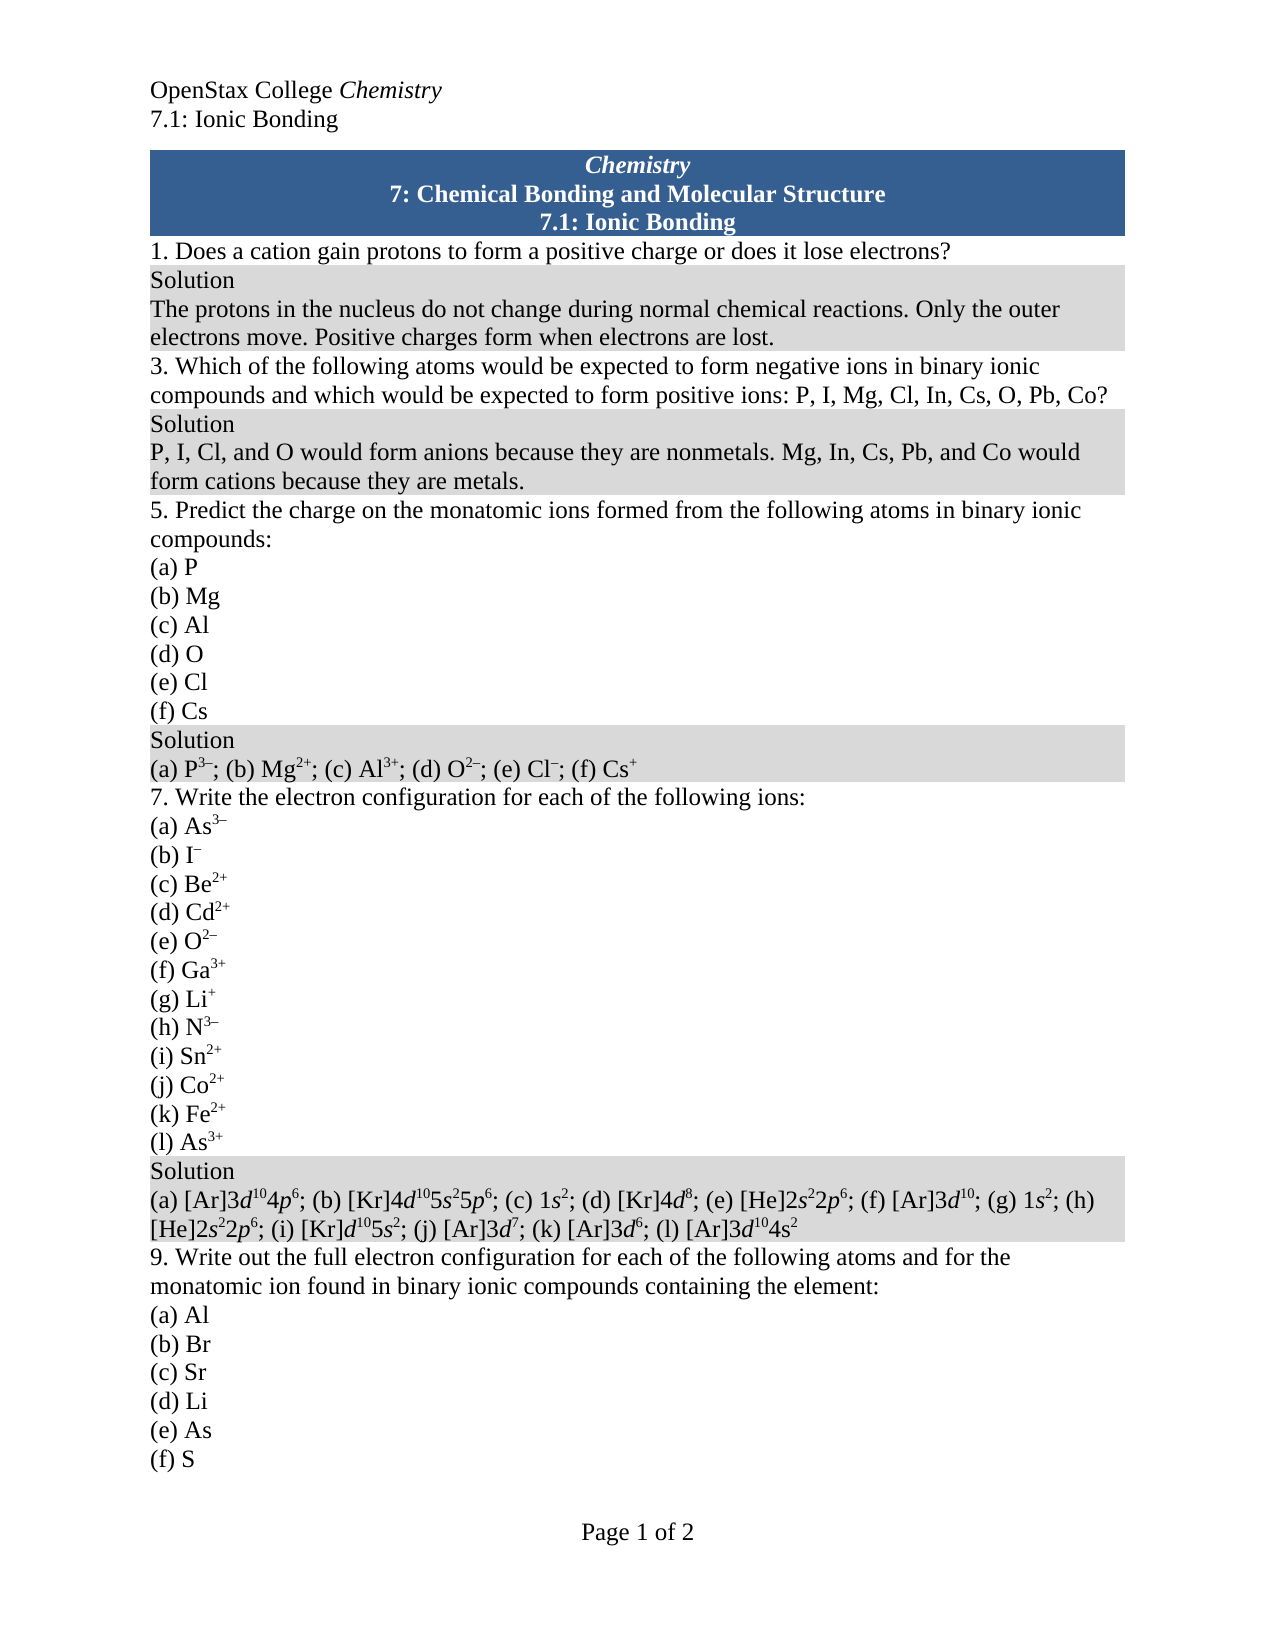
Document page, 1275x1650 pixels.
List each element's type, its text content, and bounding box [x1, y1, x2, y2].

list (k) Fe2+ [150, 1099, 1125, 1127]
text (a) As3– [150, 811, 1125, 840]
text (e) Cl [150, 667, 1125, 696]
text Solution [150, 265, 1125, 294]
text The protons in the nucleus do not change during normal chemical reactions. Only the outer electrons move. Positive charges form when electrons are lost. [150, 294, 1125, 351]
list (j) Co2+ [150, 1070, 1125, 1099]
list (i) Sn2+ [150, 1041, 1125, 1070]
list (h) N3– [150, 1012, 1125, 1041]
text (l) As3+ [150, 1127, 1125, 1156]
text (a) [Ar]3d104p6; (b) [Kr]4d105s25p6; (c) 1s2; (d) [Kr]4d8; (e) [He]2s22p6; (f) [Ar]3d10; (g) 1s2; (h) [He]2s22p6; (i) [Kr]d105s2; (j) [Ar]3d7; (k) [Ar]3d6; (l) [Ar]3d104s2 [150, 1185, 1125, 1242]
text 7. Write the electron configuration for each of the following ions: [150, 782, 1125, 811]
text (a) Al [150, 1300, 1125, 1329]
text 7: Chemical Bonding and Molecular Structure [150, 179, 1125, 207]
text (d) O [150, 639, 1125, 667]
list (f) Ga3+ [150, 955, 1125, 984]
text (c) Sr [150, 1357, 1125, 1386]
text (f) Cs [150, 696, 1125, 725]
list (g) Li+ [150, 984, 1125, 1012]
text (a) P3–; (b) Mg2+; (c) Al3+; (d) O2–; (e) Cl–; (f) Cs+ [150, 754, 1125, 782]
text Chemistry [150, 150, 1125, 179]
text 5. Predict the charge on the monatomic ions formed from the following atoms in binary ionic compounds: [150, 495, 1125, 552]
text 3. Which of the following atoms would be expected to form negative ions in binary ionic compounds and which would be expected to form positive ions: P, I, Mg, Cl, In, Cs, O, Pb, Co? [150, 351, 1125, 409]
list (d) Cd2+ [150, 897, 1125, 926]
text (d) Li [150, 1386, 1125, 1415]
text 7.1: Ionic Bonding [150, 207, 1125, 236]
text Solution [150, 1156, 1125, 1185]
list (e) O2– [150, 926, 1125, 955]
text (b) Mg [150, 581, 1125, 610]
text (f) S [150, 1444, 1125, 1472]
text (b) Br [150, 1329, 1125, 1357]
text 9. Write out the full electron configuration for each of the following atoms and for the monatomic ion found in binary ionic compounds containing the element: [150, 1242, 1125, 1300]
text (a) P [150, 552, 1125, 581]
text Solution [150, 409, 1125, 437]
text Solution [150, 725, 1125, 754]
text P, I, Cl, and O would form anions because they are nonmetals. Mg, In, Cs, Pb, and Co would form cations because they are metals. [150, 437, 1125, 495]
list (c) Be2+ [150, 869, 1125, 897]
text (c) Al [150, 610, 1125, 639]
text 1. Does a cation gain protons to form a positive charge or does it lose electrons? [150, 236, 1125, 265]
text (e) As [150, 1415, 1125, 1444]
list (b) I– [150, 840, 1125, 869]
